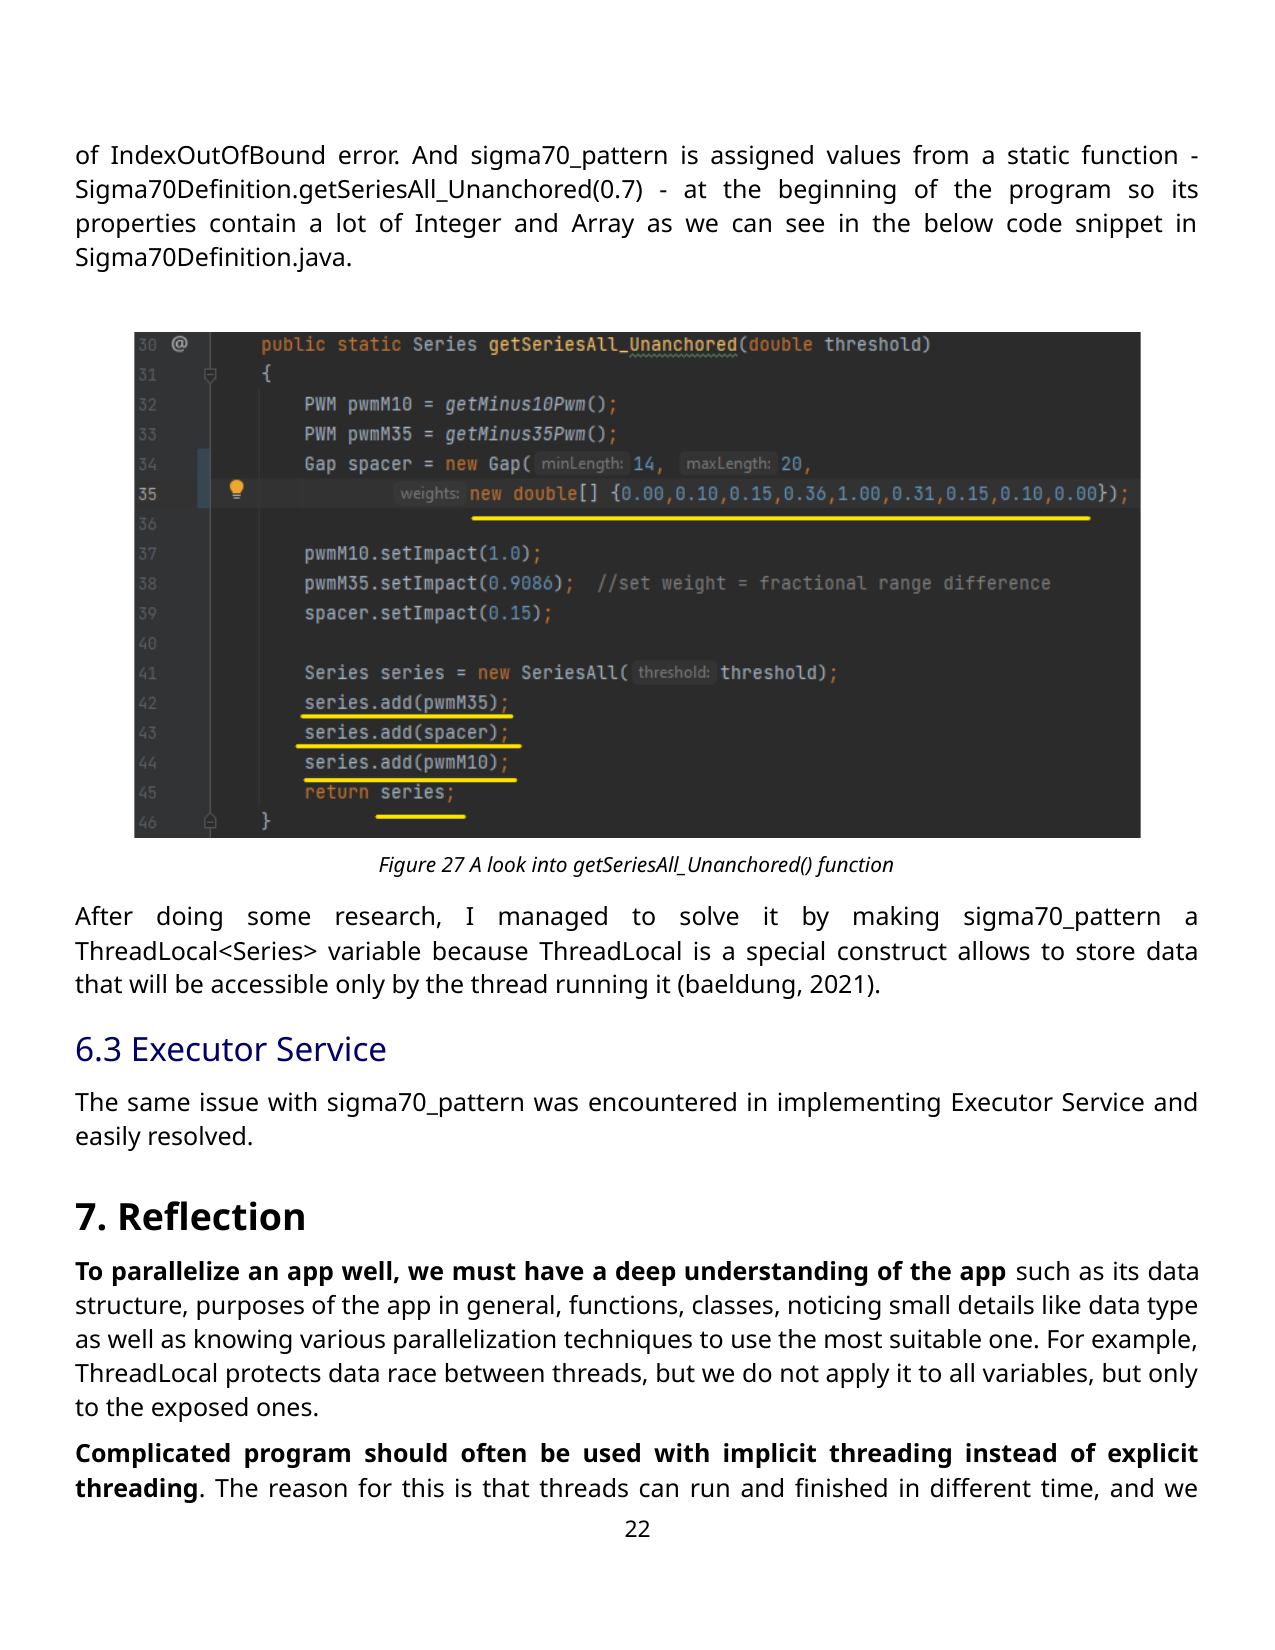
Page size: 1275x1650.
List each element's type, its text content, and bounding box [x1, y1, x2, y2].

text The same issue with sigma70_pattern was encountered in implementing Executor Service and easily resolved. [75, 1084, 1200, 1152]
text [75, 1436, 1200, 1504]
text 7. Reflection [75, 1190, 1200, 1241]
text After doing some research, I managed to solve it by making sigma70_pattern a ThreadLocal<Series> variable because ThreadLocal is a special construct allows to store data that will be accessible only by the thread running it (baeldung, 2021). [75, 899, 1200, 1001]
text 6.3 Executor Service [75, 1026, 1200, 1072]
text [75, 137, 1200, 274]
text To parallelize an app well, we must have a deep understanding of the app such as its data structure, purposes of the app in general, functions, classes, noticing small details like data type as well as knowing various parallelization techniques to use the most suitable one. For example, ThreadLocal protects data race between threads, but we do not apply it to all variables, but only to the exposed ones. [75, 1253, 1200, 1424]
picture [134, 332, 1141, 838]
text Figure 27 A look into getSeriesAll_Unanchored() function [75, 850, 1200, 878]
